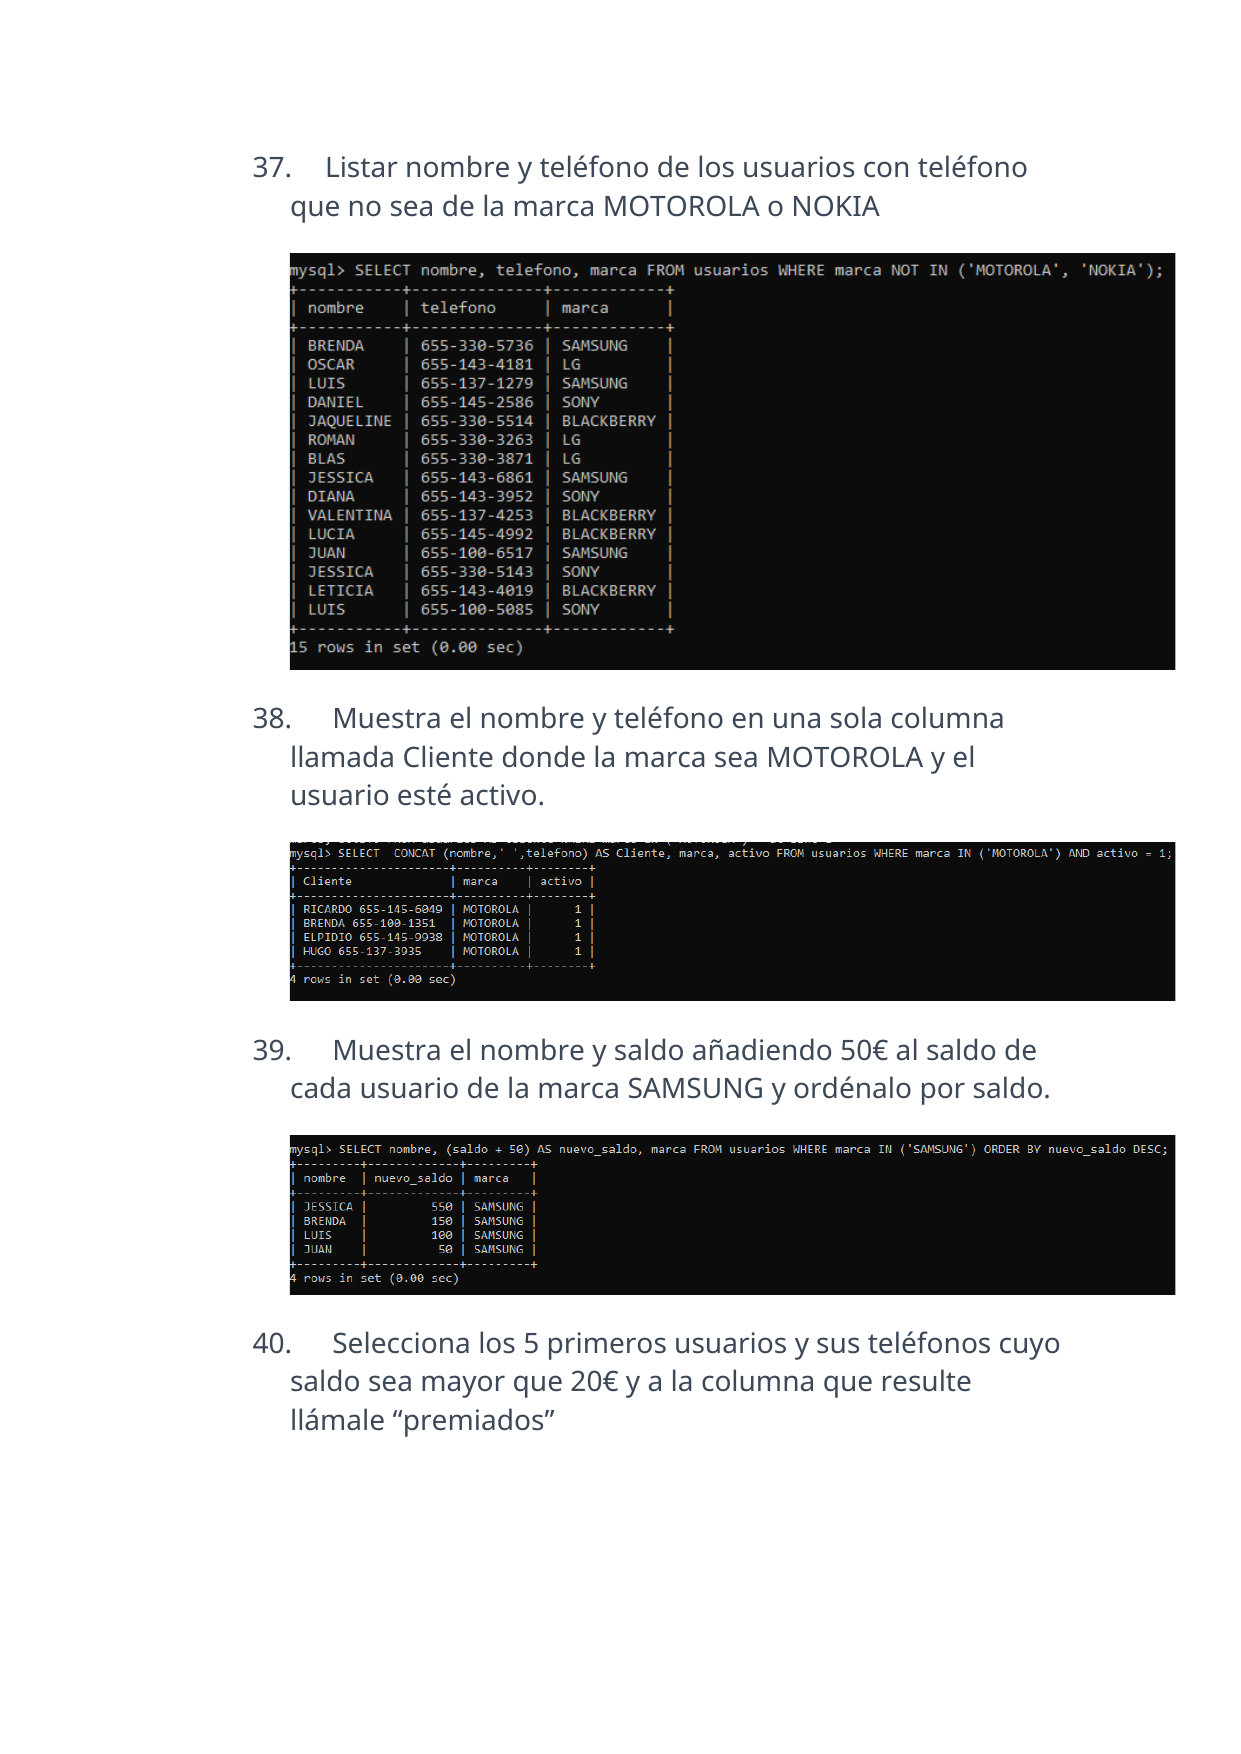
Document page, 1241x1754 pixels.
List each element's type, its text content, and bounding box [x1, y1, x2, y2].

list Selecciona los 5 primeros usuarios y sus teléfonos cuyo saldo sea mayor que 20€ y a la columna que resulte llámale “premiados” [252, 1323, 1063, 1438]
list Muestra el nombre y teléfono en una sola columna llamada Cliente donde la marca sea MOTOROLA y el usuario esté activo. [252, 698, 1063, 813]
picture [289, 1135, 1176, 1295]
picture [289, 253, 1176, 670]
picture [289, 842, 1176, 1001]
list Listar nombre y teléfono de los usuarios con teléfono que no sea de la marca MOTOROLA o NOKIA [252, 148, 1063, 224]
list Muestra el nombre y saldo añadiendo 50€ al saldo de cada usuario de la marca SAMSUNG y ordénalo por saldo. [252, 1030, 1063, 1107]
